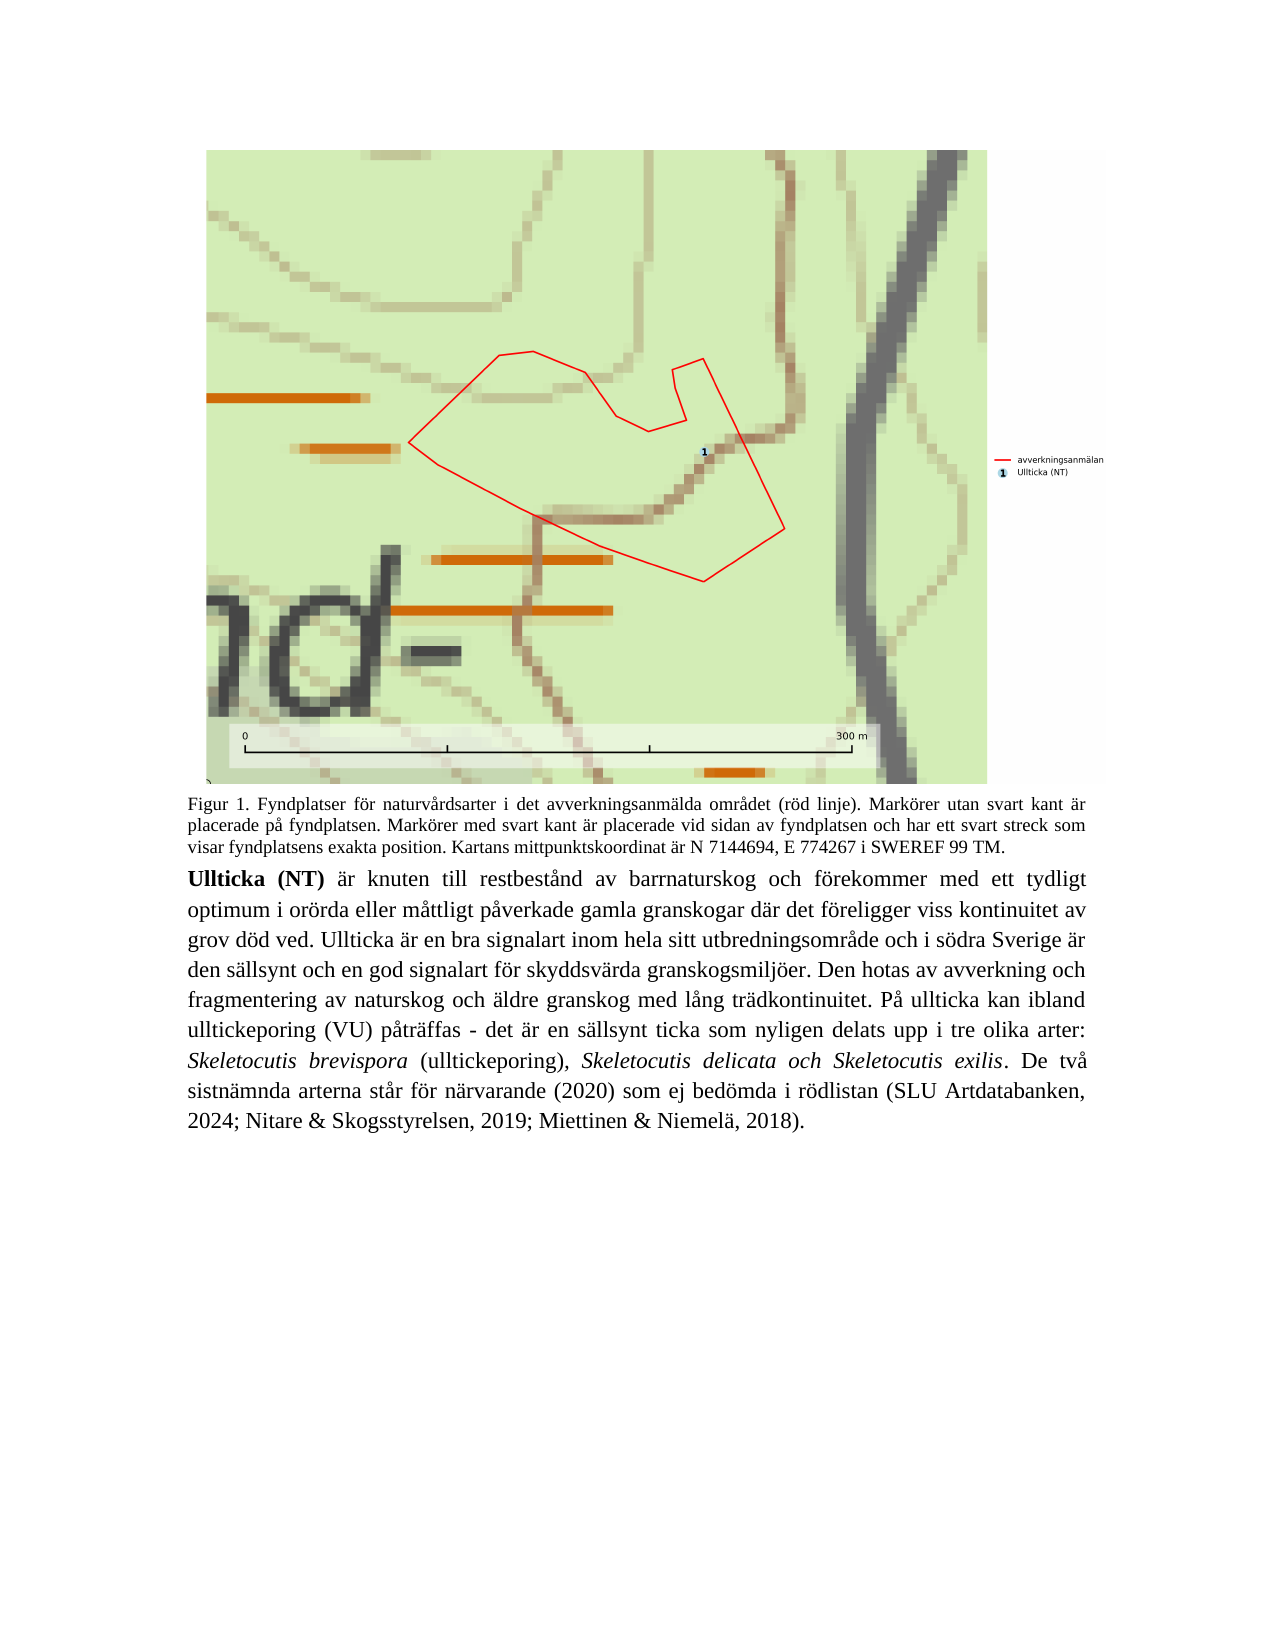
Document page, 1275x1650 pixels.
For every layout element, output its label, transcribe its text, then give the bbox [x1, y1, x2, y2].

text Figur 1. Fyndplatser för naturvårdsarter i det avverkningsanmälda området (röd linje). Markörer utan svart kant är placerade på fyndplatsen. Markörer med svart kant är placerade vid sidan av fyndplatsen och har ett svart streck som visar fyndplatsens exakta position. Kartans mittpunktskoordinat är N 7144694, E 774267 i SWEREF 99 TM. [187, 792, 1087, 857]
text Ullticka (NT) är knuten till restbestånd av barrnaturskog och förekommer med ett tydligt optimum i orörda eller måttligt påverkade gamla granskogar där det föreligger viss kontinuitet av grov död ved. Ullticka är en bra signalart inom hela sitt utbredningsområde och i södra Sverige är den sällsynt och en god signalart för skyddsvärda granskogsmiljöer. Den hotas av avverkning och fragmentering av naturskog och äldre granskog med lång trädkontinuitet. På ullticka kan ibland ulltickeporing (VU) påträffas - det är en sällsynt ticka som nyligen delats upp i tre olika arter: Skeletocutis brevispora (ulltickeporing), Skeletocutis delicata och Skeletocutis exilis. De två sistnämnda arterna står för närvarande (2020) som ej bedömda i rödlistan (SLU Artdatabanken, 2024; Nitare & Skogsstyrelsen, 2019; Miettinen & Niemelä, 2018). [187, 865, 1087, 1133]
picture [206, 150, 1107, 784]
